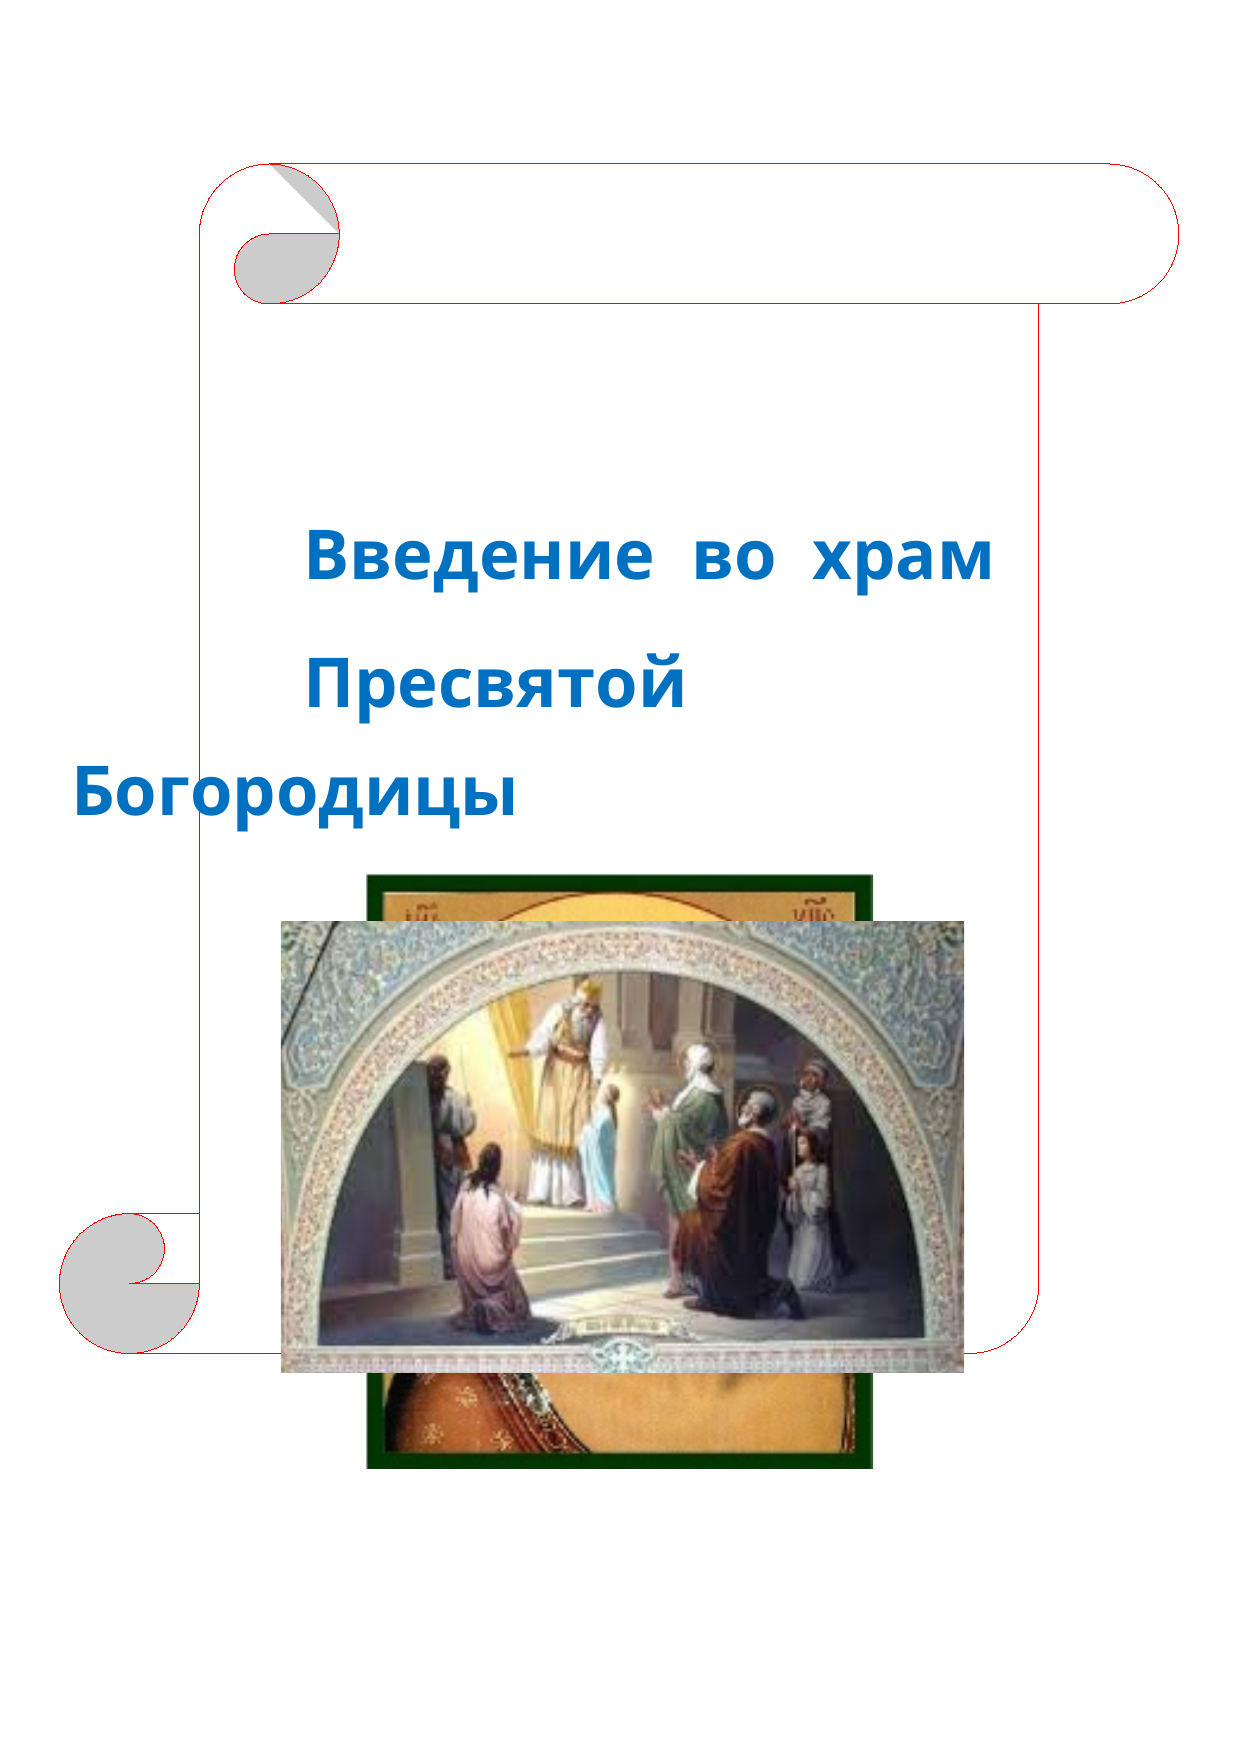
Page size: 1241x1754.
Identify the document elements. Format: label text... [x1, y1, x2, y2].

text Введение во храм [71, 506, 1169, 599]
text Пресвятой Богородицы [71, 634, 1169, 835]
picture [280, 873, 965, 1469]
